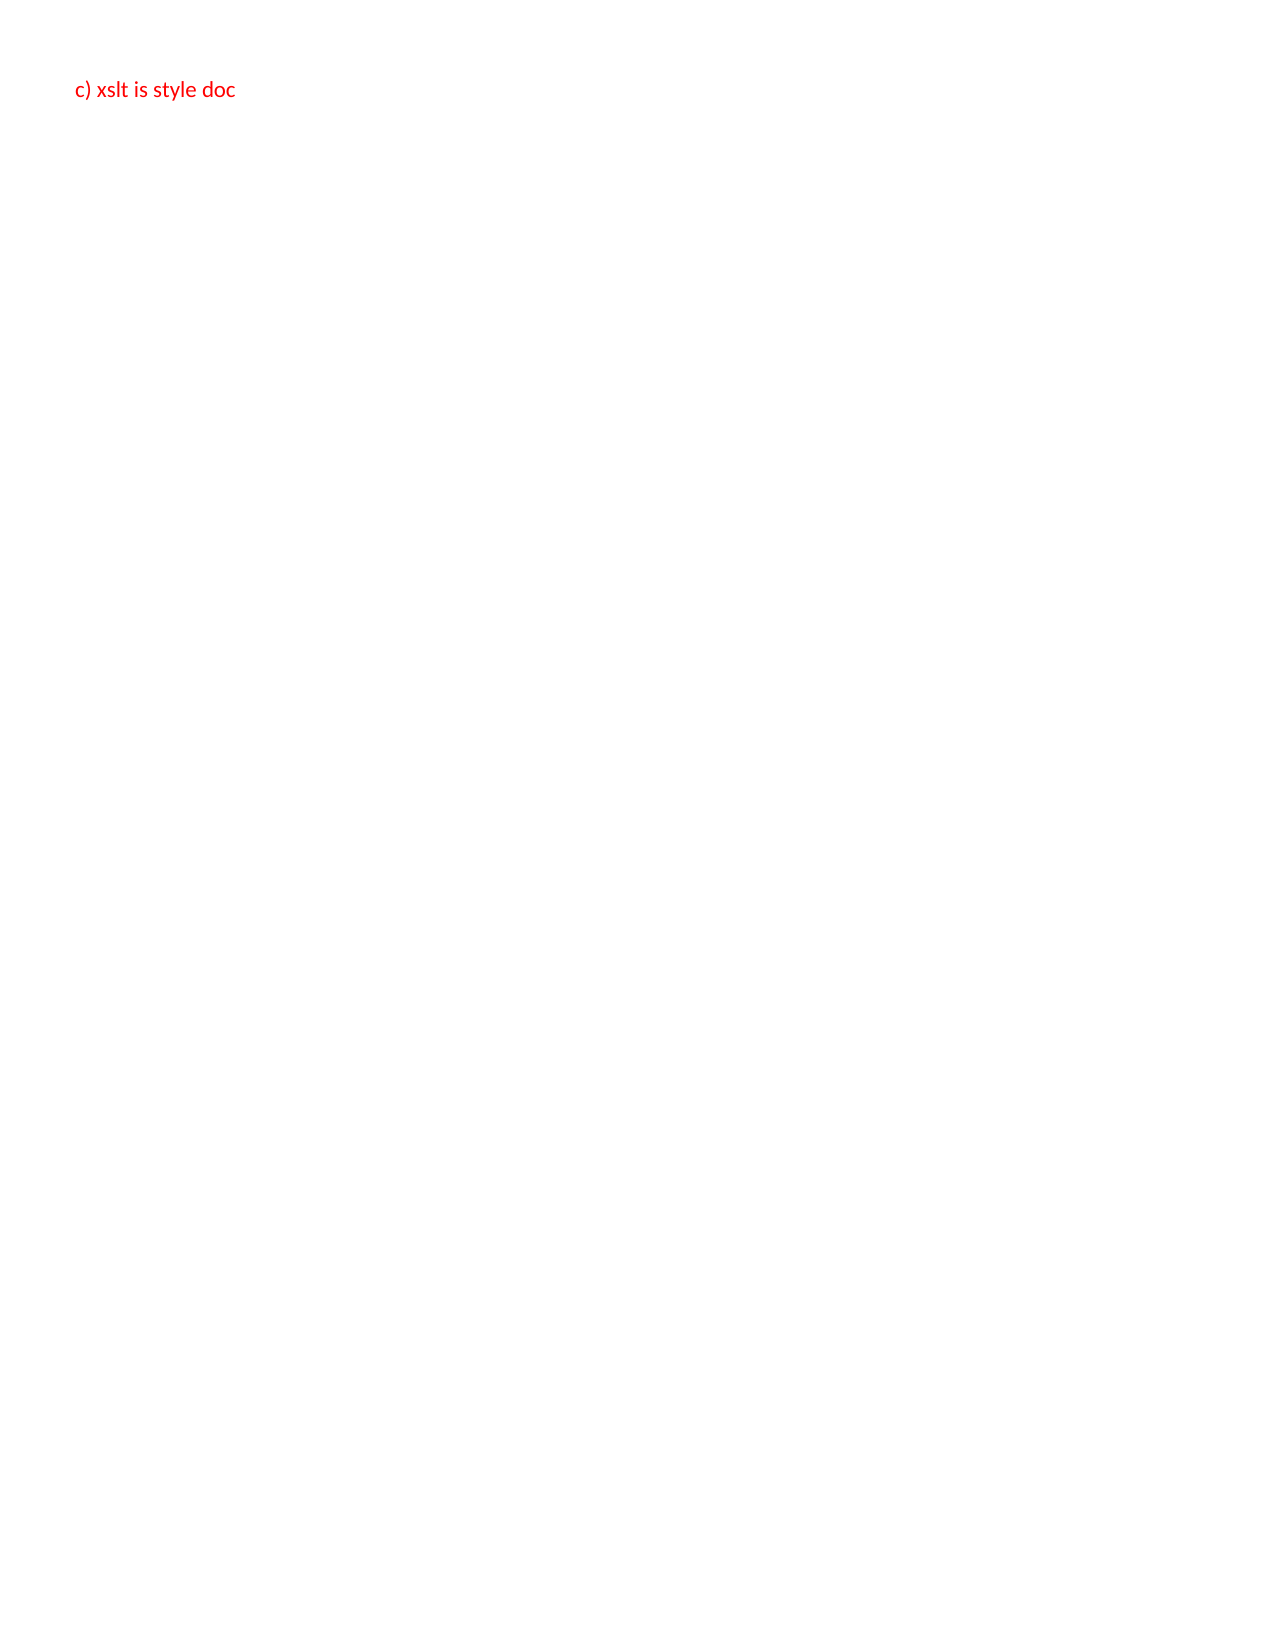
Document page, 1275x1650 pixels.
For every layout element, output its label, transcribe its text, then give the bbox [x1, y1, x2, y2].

text c) xslt is style doc [75, 75, 1200, 103]
